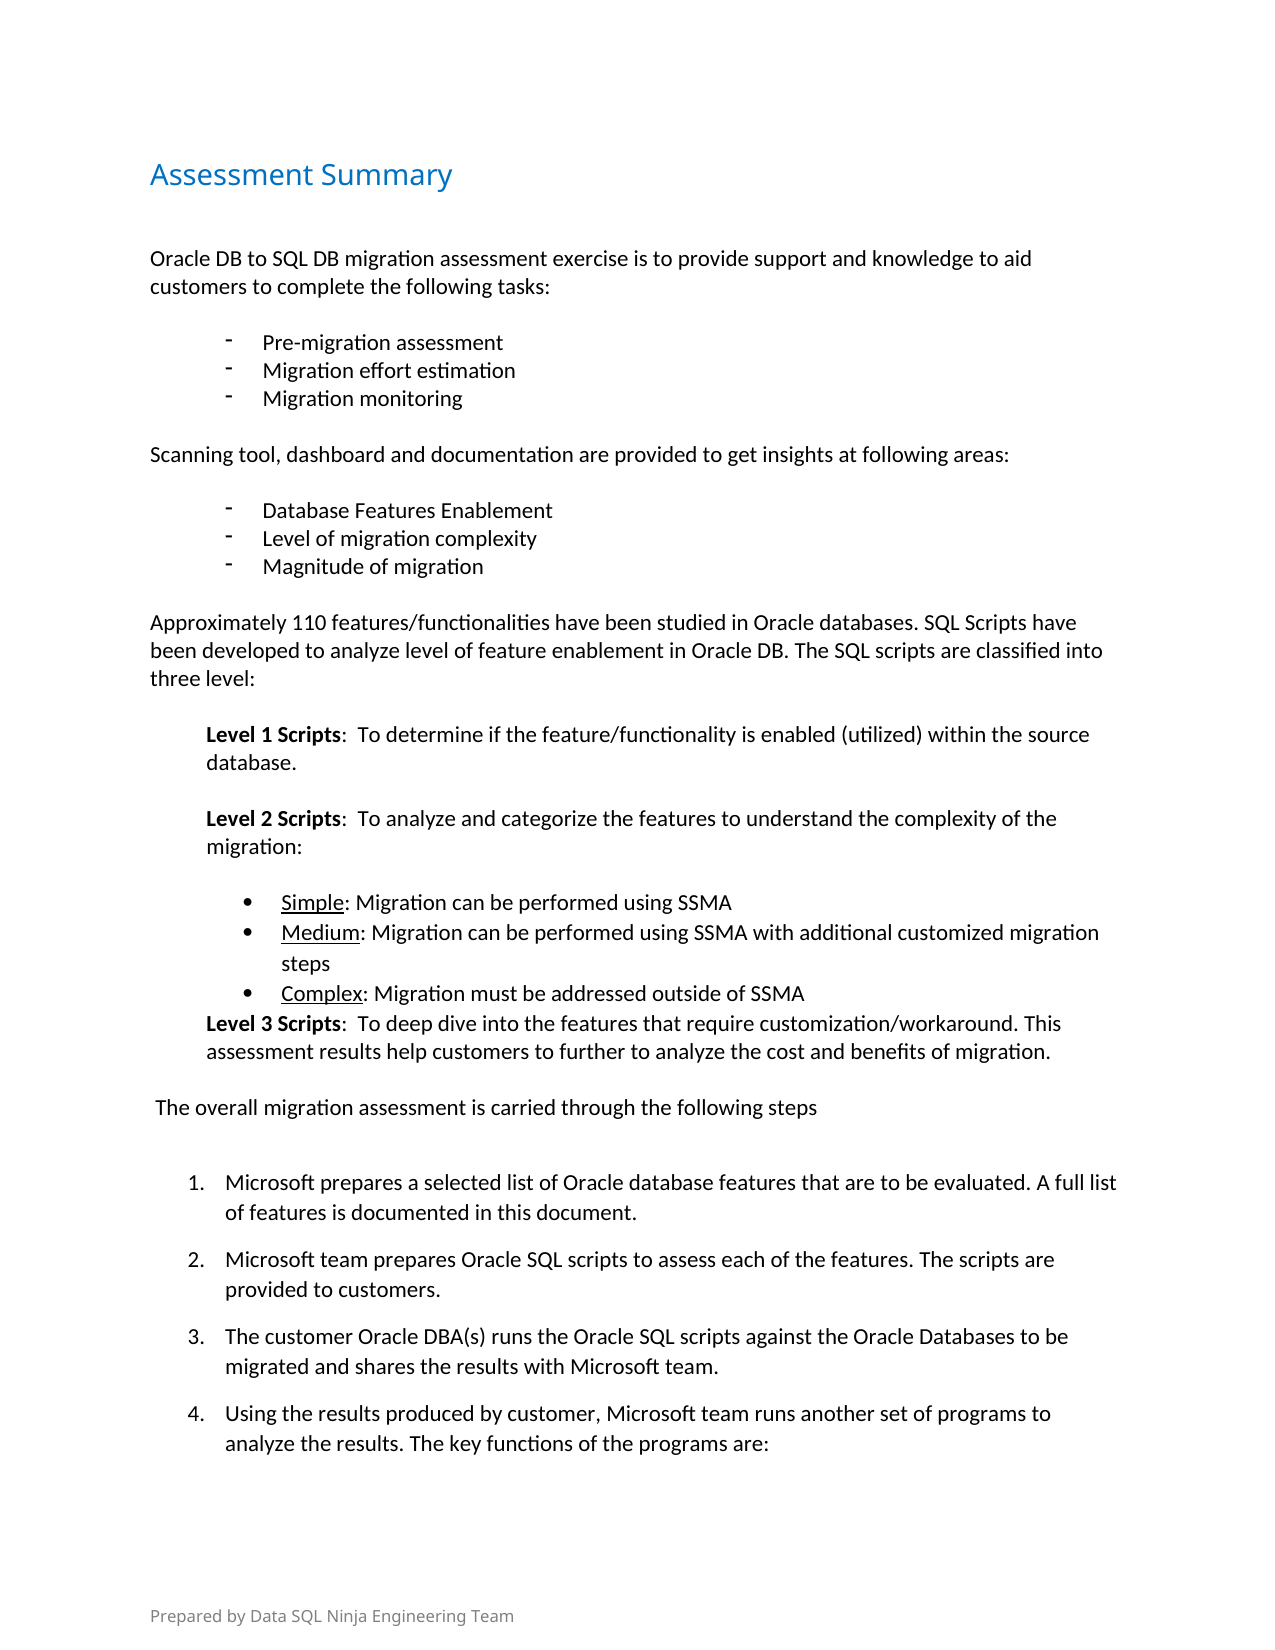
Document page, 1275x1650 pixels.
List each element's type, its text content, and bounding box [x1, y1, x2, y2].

list Microsoft prepares a selected list of Oracle database features that are to be evaluated. A full list of features is documented in this document. [187, 1168, 1125, 1226]
list Magnitude of migration [225, 552, 1125, 580]
list Level of migration complexity [225, 524, 1125, 552]
text The overall migration assessment is carried through the following steps [150, 1093, 1125, 1121]
list Migration effort estimation [225, 356, 1125, 384]
list Complex: Migration must be addressed outside of SSMA [244, 979, 1125, 1007]
text Assessment Summary [150, 154, 1125, 194]
list Using the results produced by customer, Microsoft team runs another set of programs to analyze the results. The key functions of the programs are: [187, 1399, 1125, 1458]
list Simple: Migration can be performed using SSMA [244, 888, 1125, 916]
list Pre-migration assessment [225, 328, 1125, 356]
list Database Features Enablement [225, 496, 1125, 524]
text Level 1 Scripts: To determine if the feature/functionality is enabled (utilized) within the source database. [206, 720, 1125, 776]
text Approximately 110 features/functionalities have been studied in Oracle databases. SQL Scripts have been developed to analyze level of feature enablement in Oracle DB. The SQL scripts are classified into three level: [150, 608, 1125, 692]
text Scanning tool, dashboard and documentation are provided to get insights at following areas: [150, 440, 1125, 468]
text Level 3 Scripts: To deep dive into the features that require customization/workaround. This assessment results help customers to further to analyze the cost and benefits of migration. [206, 1009, 1125, 1065]
list Migration monitoring [225, 384, 1125, 412]
list Microsoft team prepares Oracle SQL scripts to assess each of the features. The scripts are provided to customers. [187, 1245, 1125, 1303]
text Oracle DB to SQL DB migration assessment exercise is to provide support and knowledge to aid customers to complete the following tasks: [150, 244, 1125, 300]
list Medium: Migration can be performed using SSMA with additional customized migration steps [244, 918, 1125, 977]
list The customer Oracle DBA(s) runs the Oracle SQL scripts against the Oracle Databases to be migrated and shares the results with Microsoft team. [187, 1322, 1125, 1381]
text Level 2 Scripts: To analyze and categorize the features to understand the complexity of the migration: [206, 804, 1125, 860]
